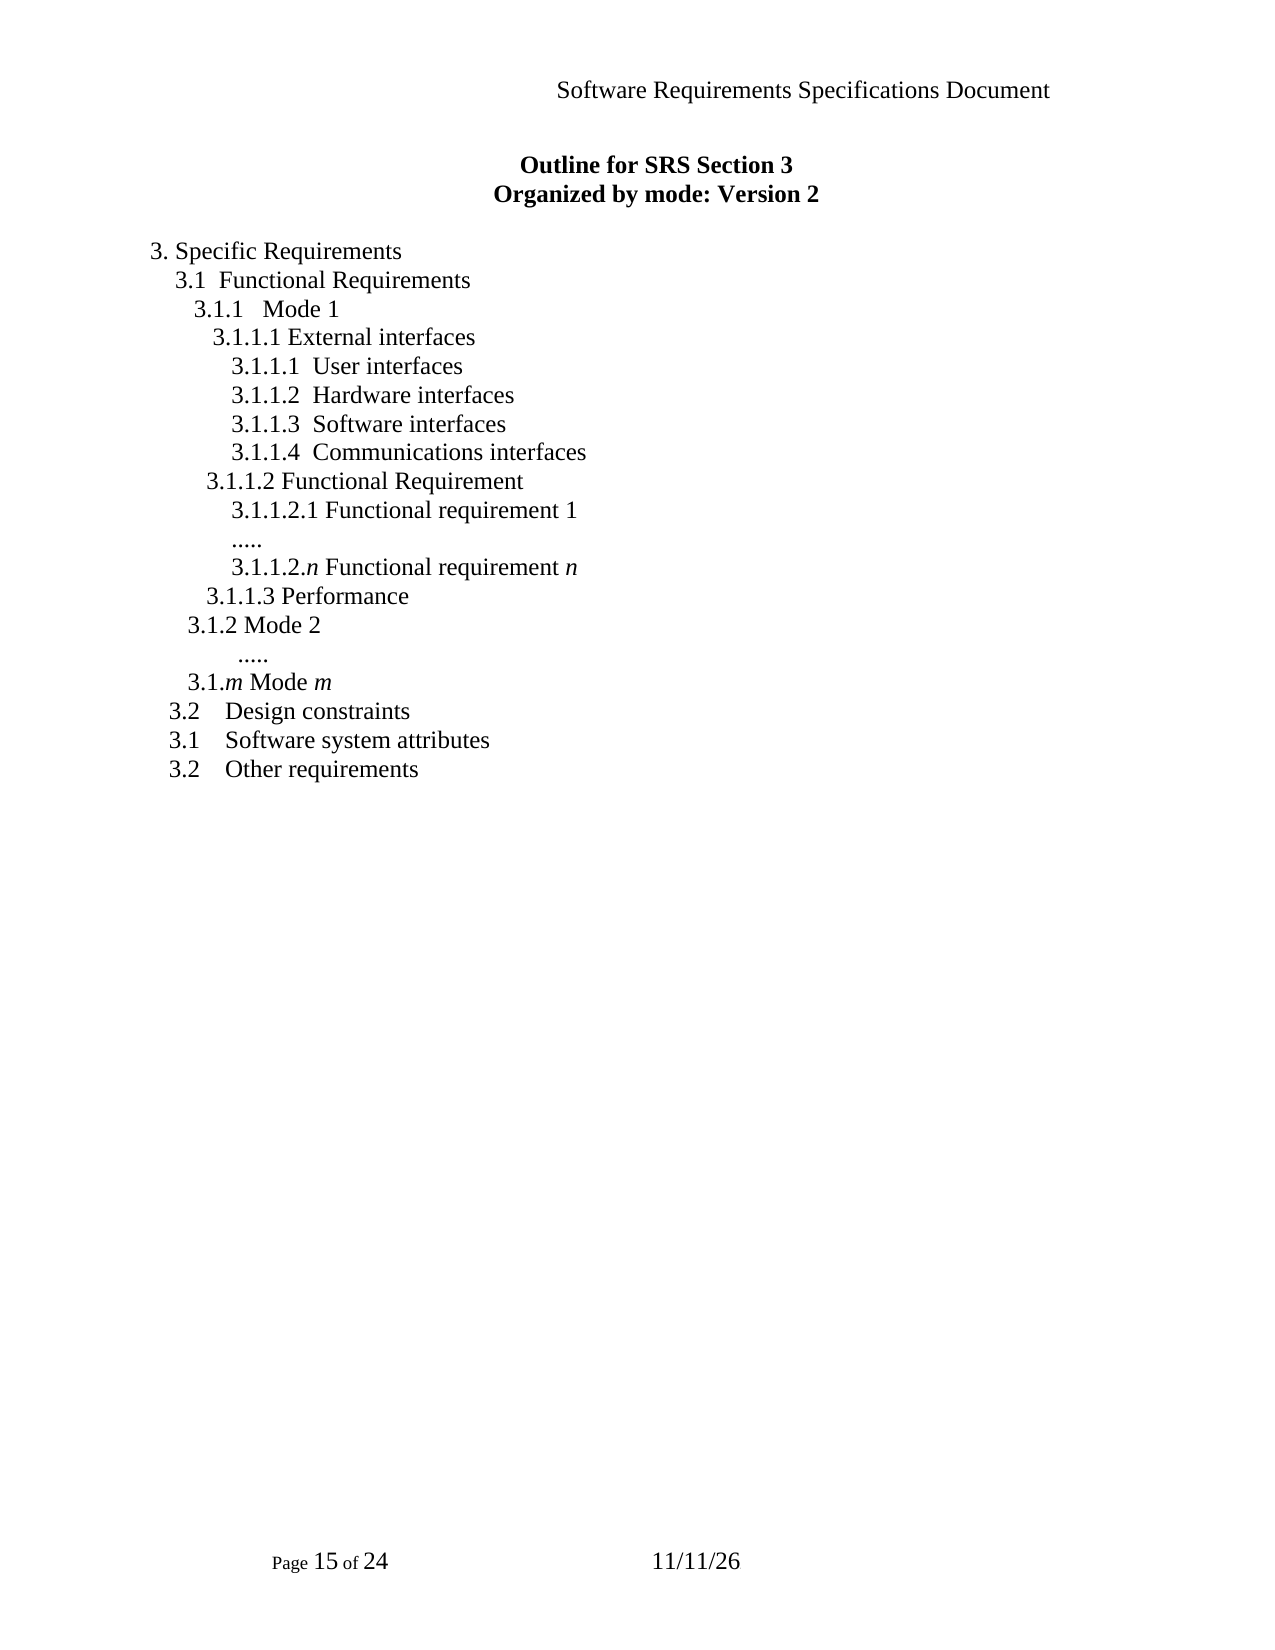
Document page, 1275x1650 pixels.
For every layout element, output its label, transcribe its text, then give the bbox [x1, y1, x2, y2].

list Software system attributes [169, 725, 1162, 754]
text 3. Specific Requirements [150, 236, 1162, 265]
text 3.1.1.2.1 Functional requirement 1 [150, 495, 1162, 524]
text 3.1.2 Mode 2 [150, 610, 1162, 639]
text 3.1.1.1 User interfaces [150, 351, 1162, 380]
text 3.1.m Mode m [150, 667, 1162, 696]
text 3.1.1.4 Communications interfaces [150, 437, 1162, 466]
text Outline for SRS Section 3 [150, 150, 1162, 179]
list Design constraints [169, 696, 1162, 725]
text 3.1.1.1 External interfaces [194, 322, 1162, 351]
text 3.1.1.2 Functional Requirement [150, 466, 1162, 495]
text 3.1.1.3 Software interfaces [150, 409, 1162, 437]
text 3.1.1.2 Hardware interfaces [150, 380, 1162, 409]
text Organized by mode: Version 2 [150, 179, 1162, 207]
text 3.1.1.2.n Functional requirement n [150, 552, 1162, 581]
text ..... [150, 639, 1162, 667]
text 3.1 Functional Requirements [150, 265, 1162, 294]
text ..... [150, 524, 1162, 552]
text 3.1.1.3 Performance [150, 581, 1162, 610]
list Mode 1 [194, 294, 1162, 322]
list Other requirements [169, 754, 1162, 782]
